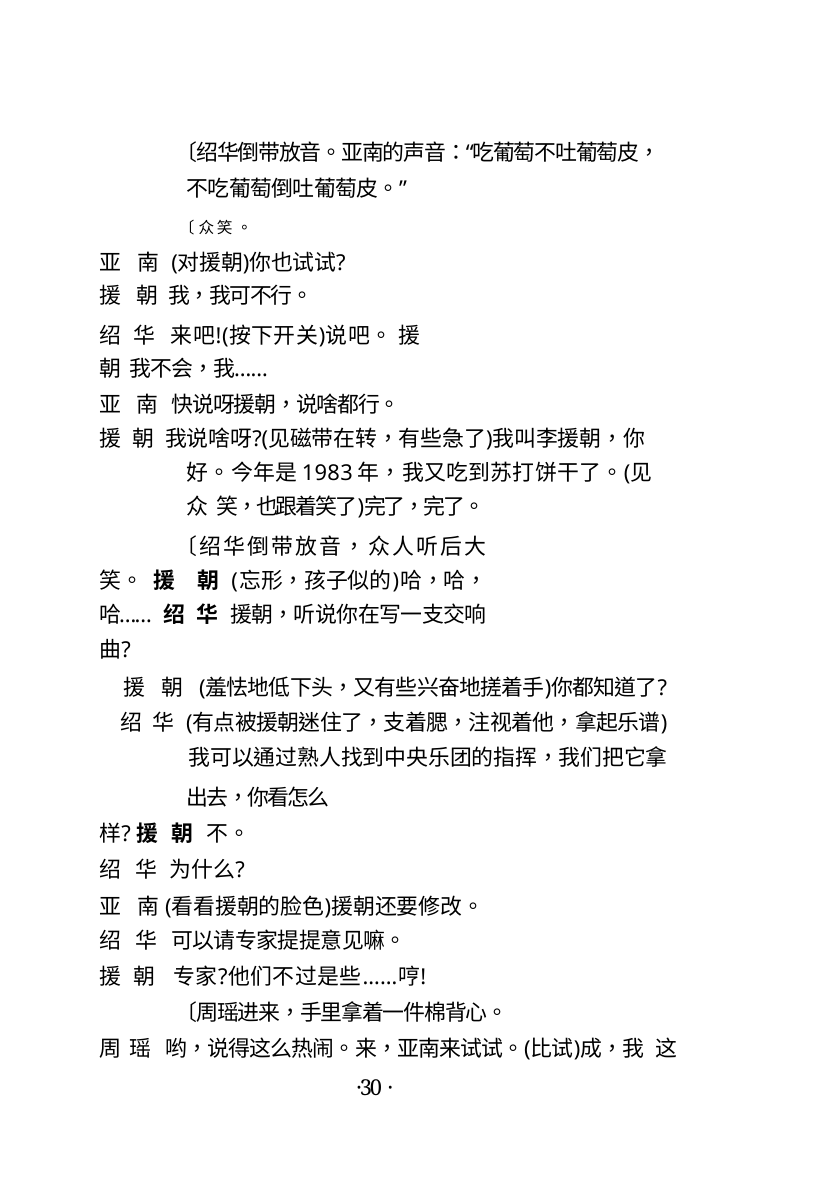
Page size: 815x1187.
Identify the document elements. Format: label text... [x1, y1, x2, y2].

text 〔绍华倒带放音，众人听后大笑。 援 朝 (忘形，孩子似的)哈，哈，哈…… 绍 华 援朝，听说你在写一支交响曲? [99, 531, 487, 663]
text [99, 1033, 680, 1062]
text 绍 华 为什么? [99, 855, 692, 883]
text 〔 众 笑 。 [178, 218, 692, 238]
text 援 朝 (羞怯地低下头，又有些兴奋地搓着手)你都知道了? 绍 华 (有点被援朝迷住了，支着腮，注视着他，拿起乐谱) 我可以通过熟人找到中央乐团的指挥，我们把它拿 [99, 672, 668, 772]
text 亚 南 (看看援朝的脸色)援朝还要修改。 绍 华 可以请专家提提意见嘛。 [99, 891, 509, 955]
text 亚 南 快说呀援朝，说啥都行。 [99, 390, 692, 417]
text 绍 华 来吧!(按下开关)说吧。 援 朝 我不会，我…… [99, 320, 422, 382]
text 〔绍华倒带放音。亚南的声音：“吃葡萄不吐葡萄皮， 不吃葡萄倒吐葡萄皮。” [175, 137, 673, 203]
text 〔周瑶进来，手里拿着一件棉背心。 [175, 998, 692, 1025]
text 援 朝 我说啥呀?(见磁带在转，有些急了)我叫李援朝，你 好。今年是1983年，我又吃到苏打饼干了。(见众 笑，也跟着笑了)完了，完了。 [99, 423, 667, 520]
text 援 朝 专家?他们不过是些……哼! [99, 963, 692, 990]
text 出去，你看怎么样? 援 朝 不。 [99, 782, 358, 847]
text 亚 南 (对援朝)你也试试? 援 朝 我，我可不行。 [99, 247, 369, 310]
